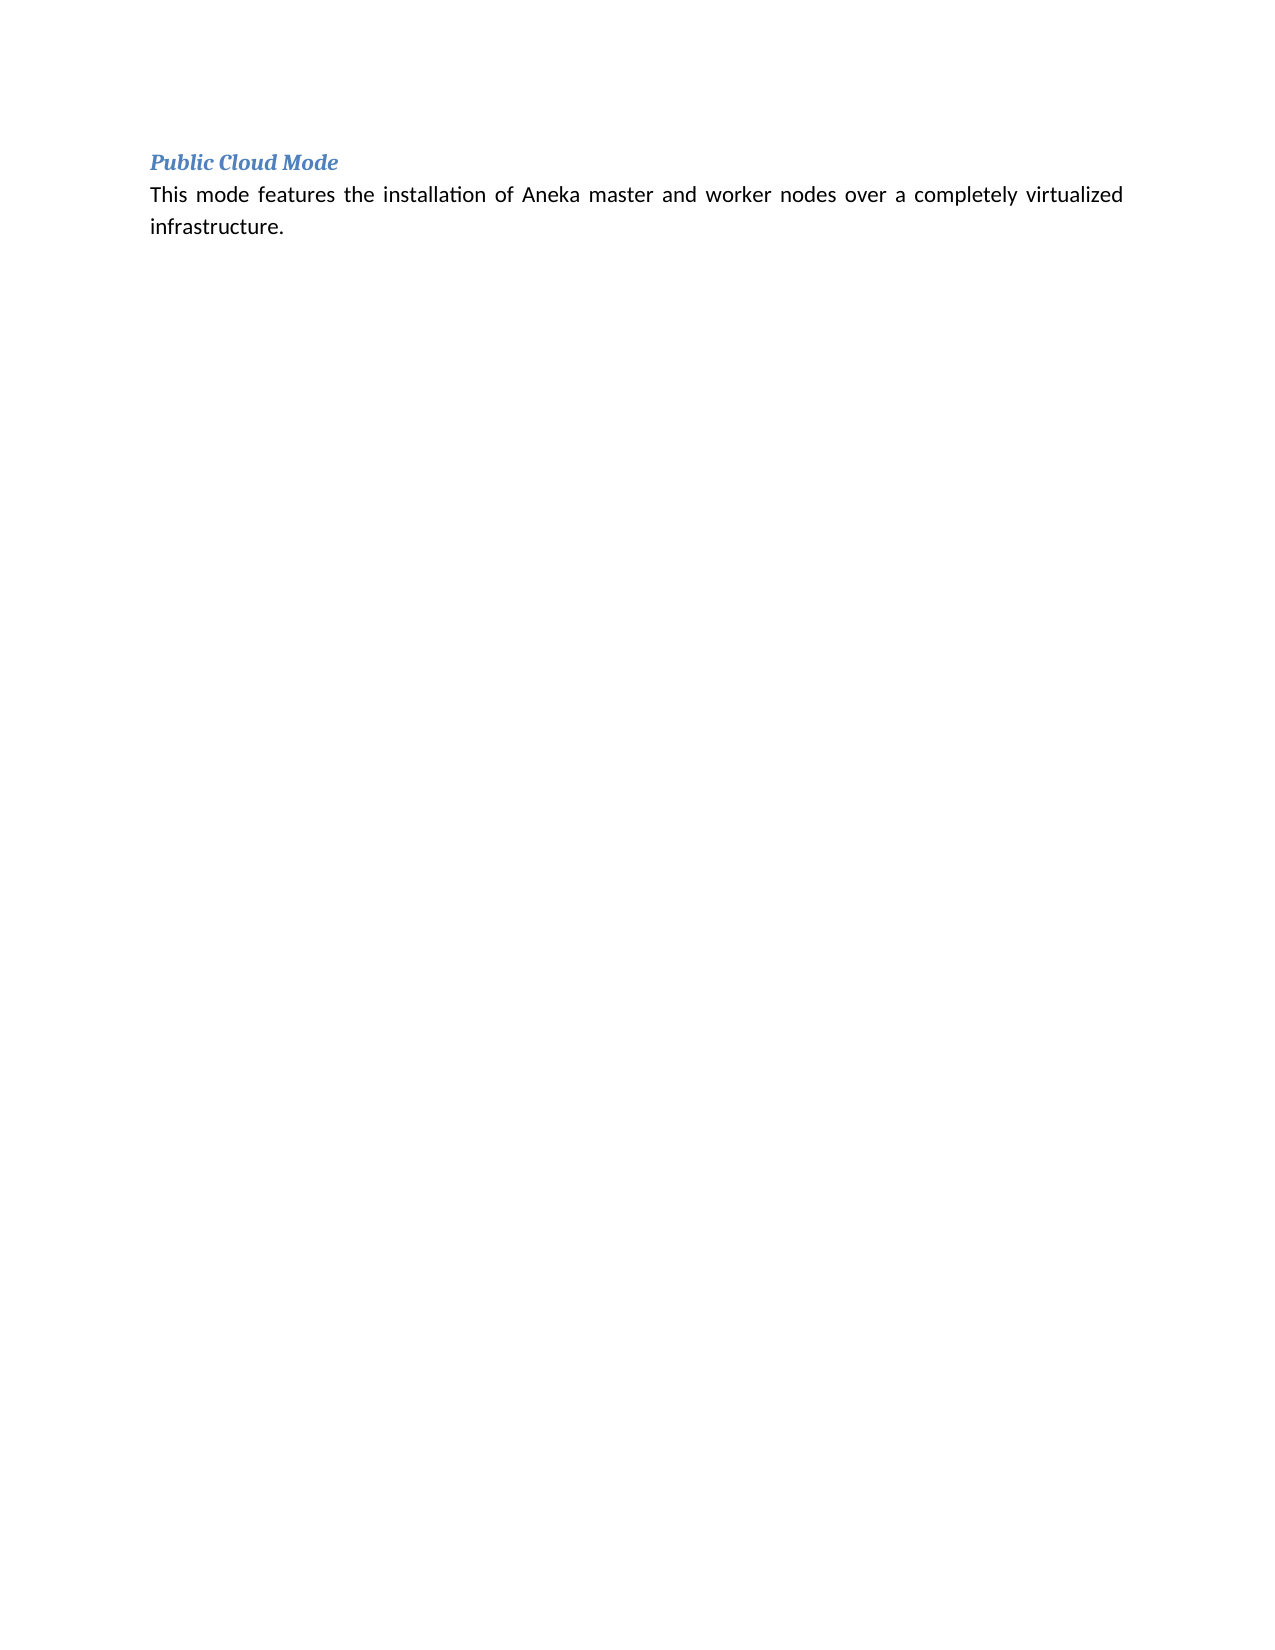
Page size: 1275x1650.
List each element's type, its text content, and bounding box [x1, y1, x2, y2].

subtitle Public Cloud Mode [150, 150, 1125, 176]
text This mode features the installation of Aneka master and worker nodes over a completely virtualized infrastructure. [150, 180, 1125, 240]
